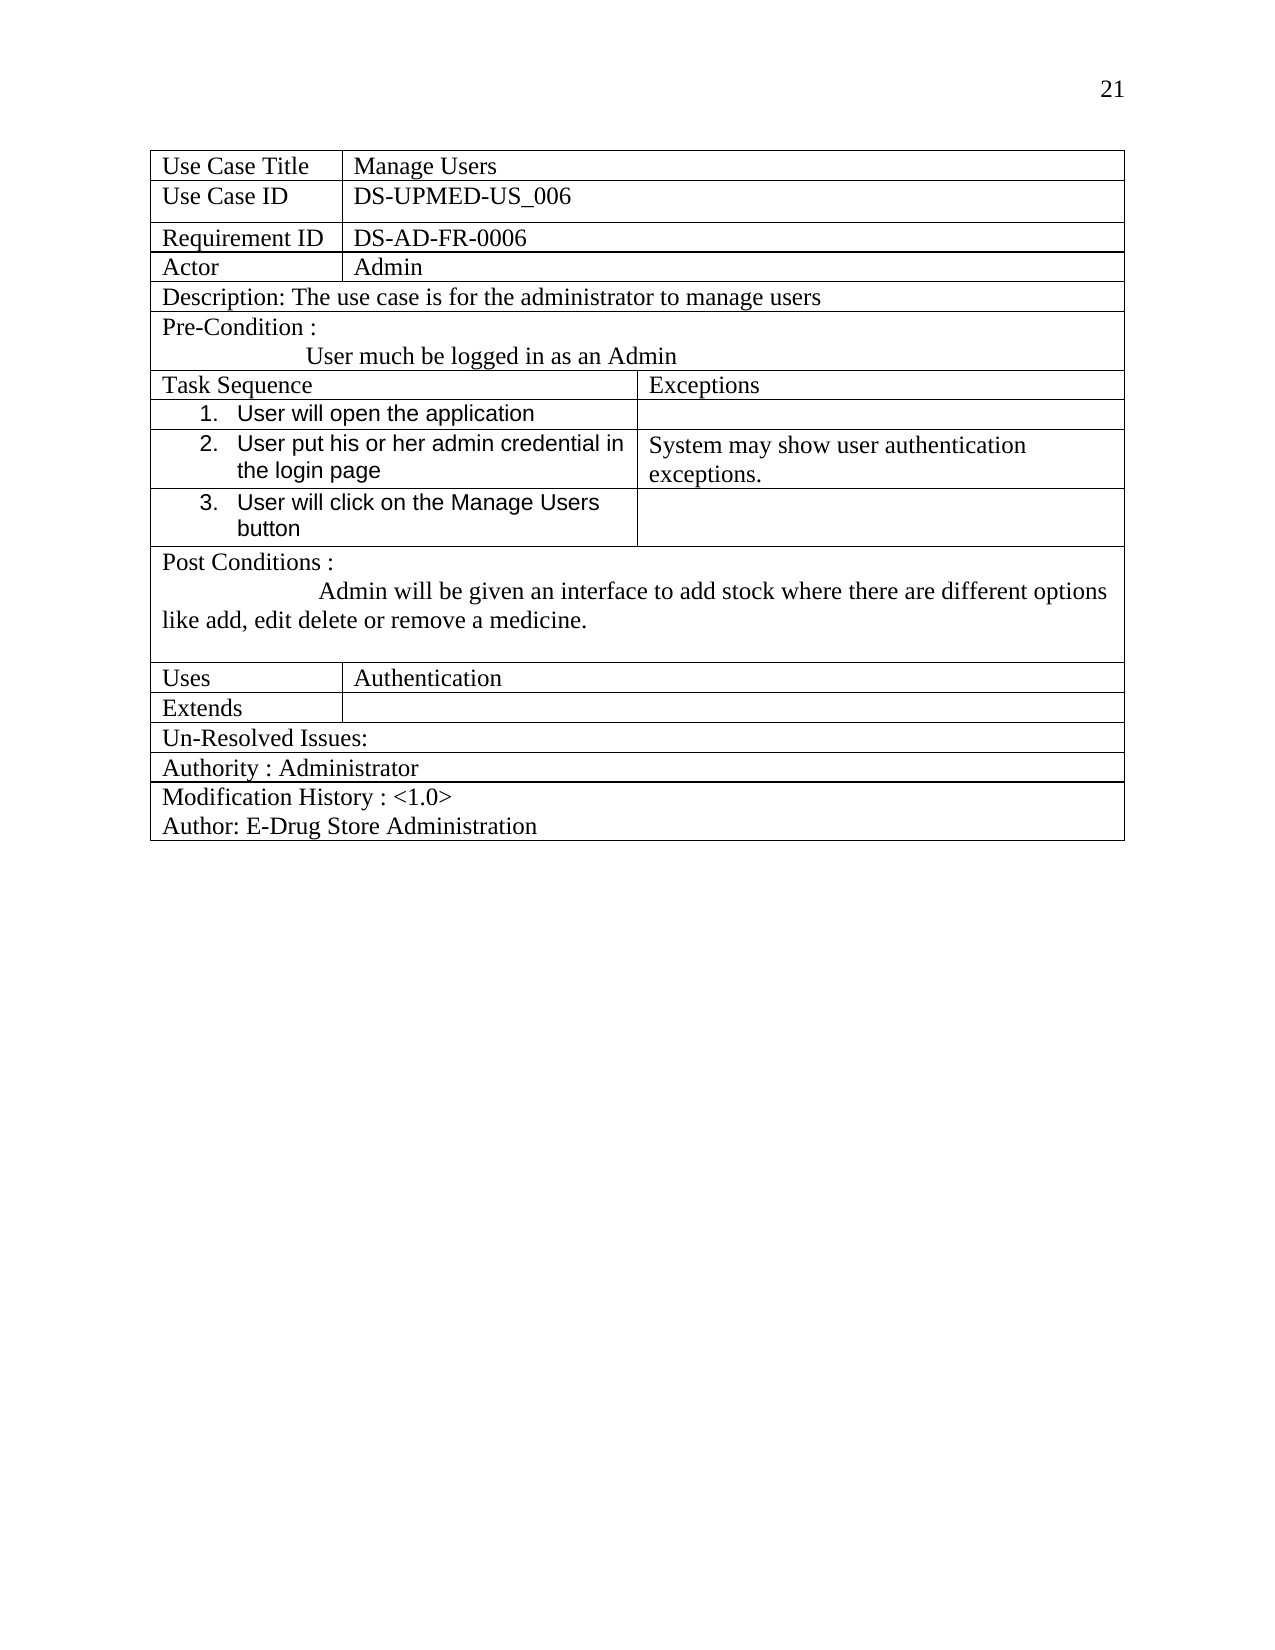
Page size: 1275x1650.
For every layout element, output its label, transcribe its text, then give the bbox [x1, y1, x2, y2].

table_cell Description: The use case is for the administrator to manage users [151, 282, 1124, 311]
table_cell [343, 693, 1124, 722]
table_cell DS-AD-FR-0006 [343, 223, 1124, 251]
table_cell Task Sequence [151, 371, 637, 399]
table_header Manage Users [343, 151, 1124, 180]
table_cell User put his or her admin credential in the login page [151, 430, 637, 488]
table_cell Post Conditions : Admin will be given an interface to add stock where there are different options like add, edit delete or remove a medicine. [151, 547, 1124, 662]
table_cell [638, 400, 1124, 429]
table_cell Admin [343, 253, 1124, 281]
table_cell Authority : Administrator [151, 753, 1124, 781]
table_cell Un-Resolved Issues: [151, 723, 1124, 752]
table_cell DS-UPMED-US_006 [343, 181, 1124, 222]
table_cell Pre-Condition : User much be logged in as an Admin [151, 312, 1124, 369]
table_cell Requirement ID [151, 223, 342, 251]
table_cell Extends [151, 693, 342, 722]
table_cell User will open the application [151, 400, 637, 429]
table_cell Exceptions [638, 371, 1124, 399]
table_header Use Case Title [151, 151, 342, 180]
table_cell Uses [151, 663, 342, 692]
table_cell System may show user authentication exceptions. [638, 430, 1124, 488]
table_cell [638, 489, 1124, 546]
table_cell Actor [151, 253, 342, 281]
table_cell Modification History : <1.0> Author: E-Drug Store Administration [151, 783, 1124, 840]
table_cell Use Case ID [151, 181, 342, 222]
table_cell Authentication [343, 663, 1124, 692]
table_cell User will click on the Manage Users button [151, 489, 637, 546]
